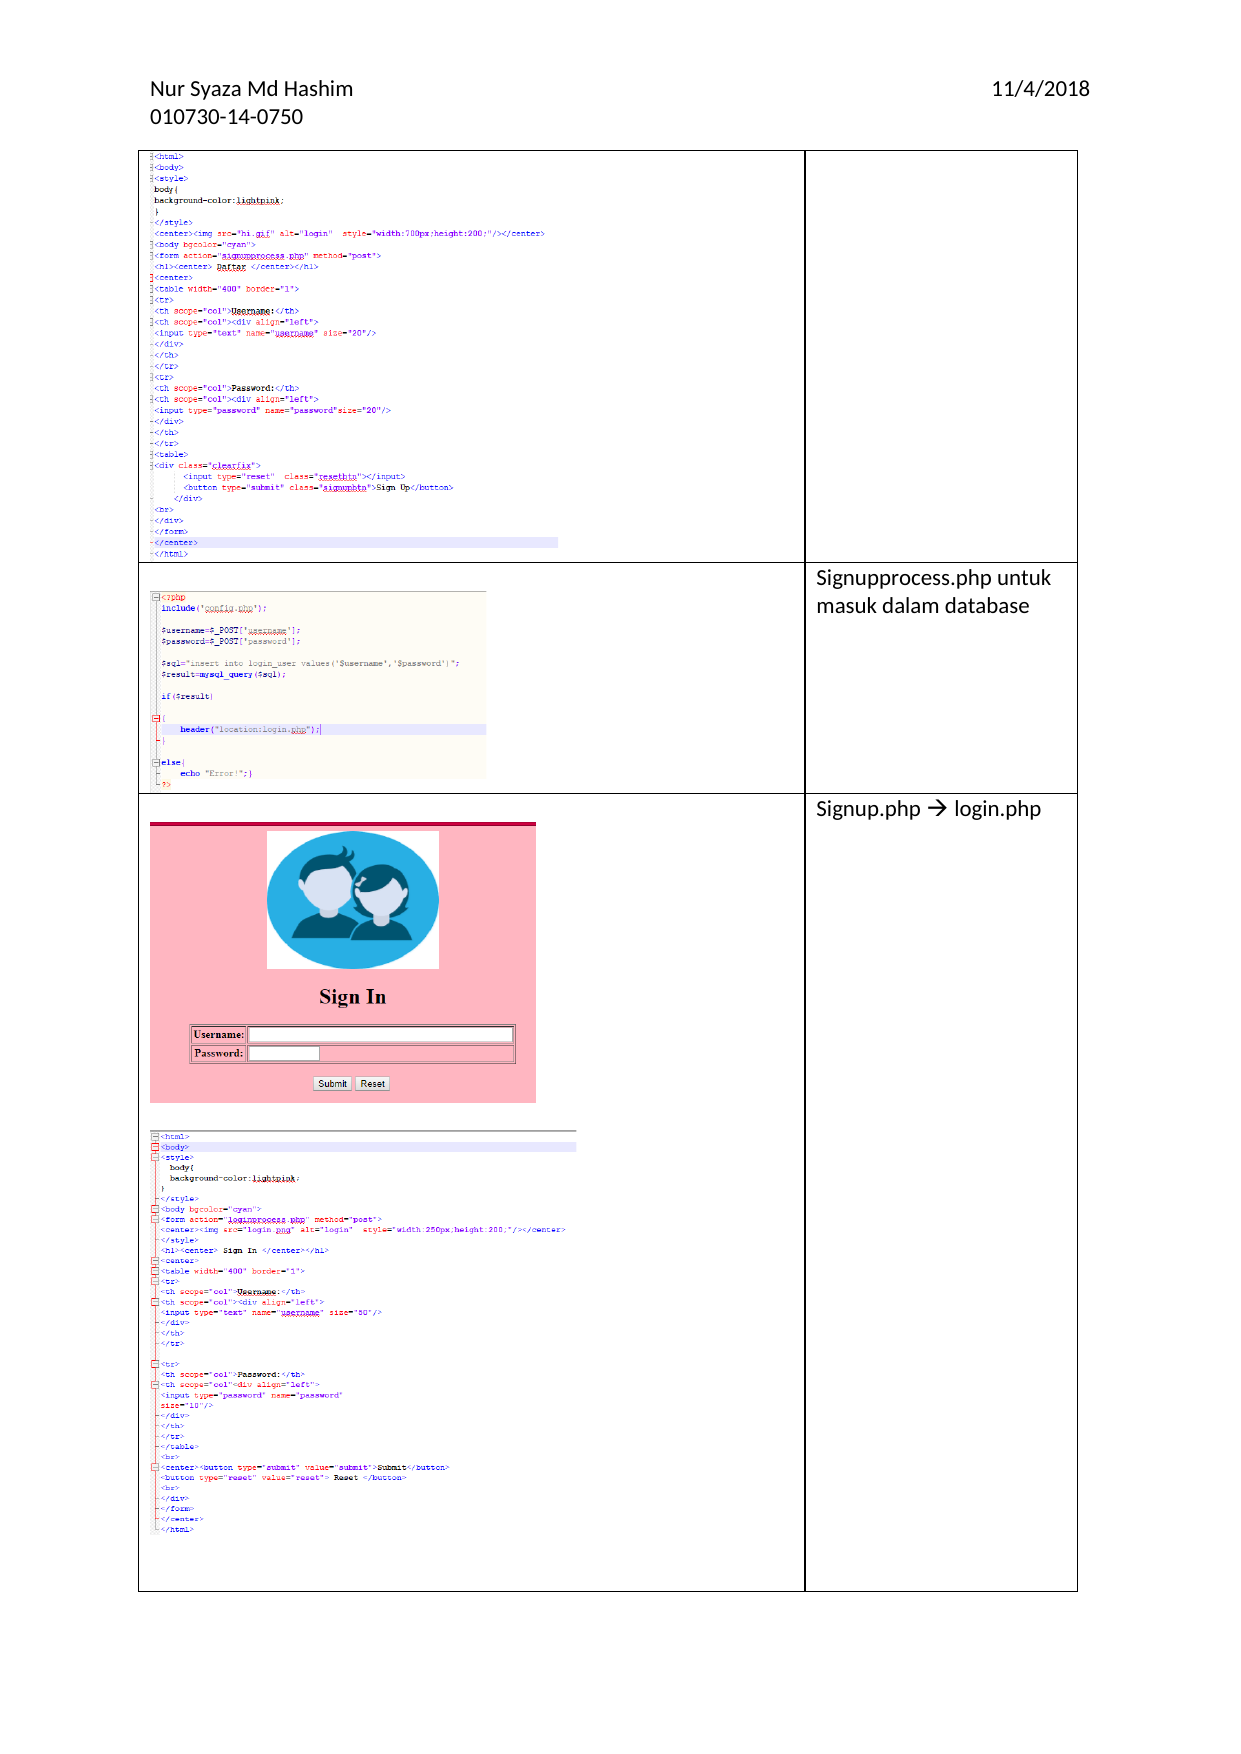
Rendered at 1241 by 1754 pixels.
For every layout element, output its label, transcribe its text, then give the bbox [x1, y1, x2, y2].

table_cell [139, 794, 804, 1591]
table_cell Signupprocess.php untuk masuk dalam database [806, 563, 1077, 793]
table_cell [139, 151, 150, 562]
picture [150, 1130, 577, 1535]
picture [150, 151, 559, 562]
table_cell [139, 563, 804, 793]
table_cell Signup.php login.php [806, 794, 1077, 1591]
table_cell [806, 151, 1077, 562]
table_cell [559, 151, 804, 562]
picture [150, 822, 536, 1103]
picture [150, 591, 487, 793]
